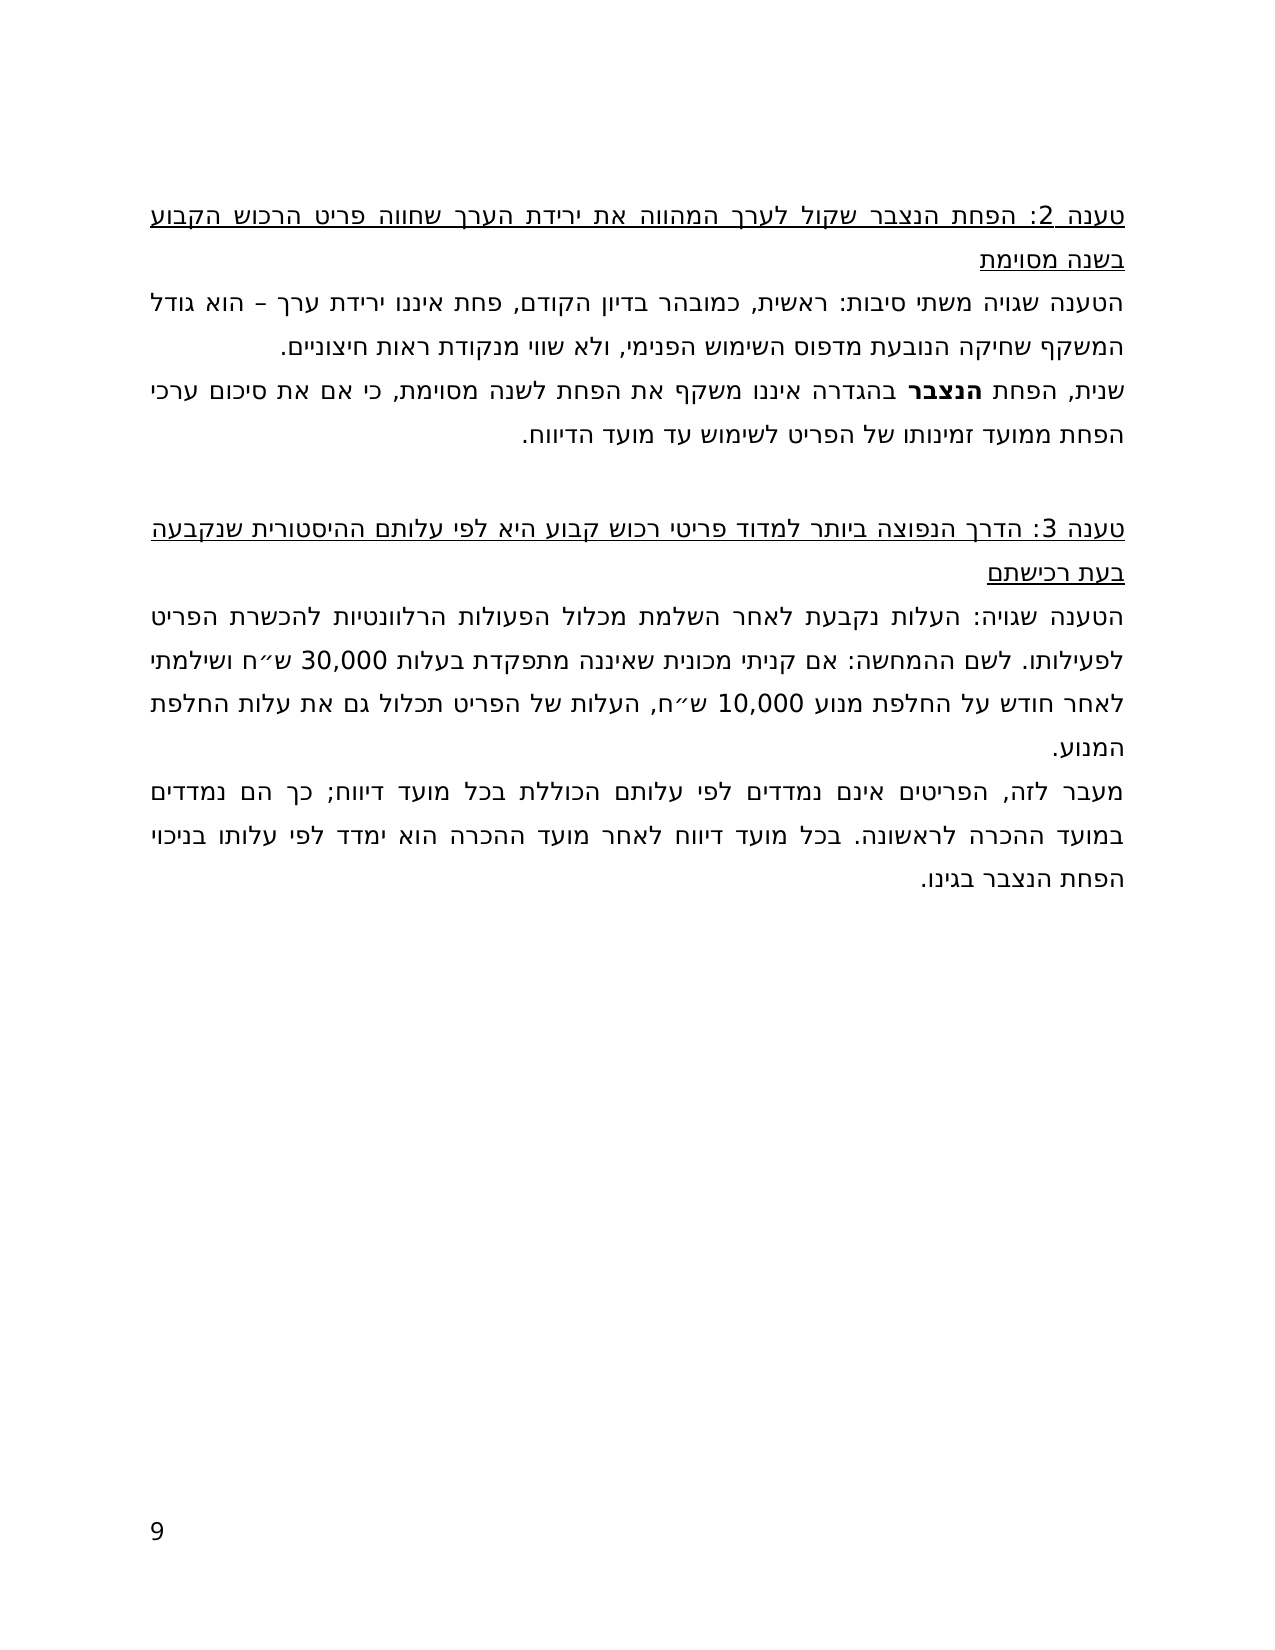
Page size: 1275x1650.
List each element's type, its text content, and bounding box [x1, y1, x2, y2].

text שנית, הפחת הנצבר בהגדרה איננו משקף את הפחת לשנה מסוימת, כי אם את סיכום ערכי הפחת ממועד זמינותו של הפריט לשימוש עד מועד הדיווח. [150, 376, 1125, 449]
text מעבר לזה, הפריטים אינם נמדדים לפי עלותם הכוללת בכל מועד דיווח; כך הם נמדדים במועד ההכרה לראשונה. בכל מועד דיווח לאחר מועד ההכרה הוא ימדד לפי עלותו בניכוי הפחת הנצבר בגינו. [150, 777, 1125, 894]
text הטענה שגויה משתי סיבות: ראשית, כמובהר בדיון הקודם, פחת איננו ירידת ערך – הוא גודל המשקף שחיקה הנובעת מדפוס השימוש הפנימי, ולא שווי מנקודת ראות חיצוניים. [150, 288, 1125, 361]
text טענה 2: הפחת הנצבר שקול לערך המהווה את ירידת הערך שחווה פריט הרכוש הקבוע בשנה מסוימת [150, 201, 1125, 226]
text טענה 3: הדרך הנפוצה ביותר למדוד פריטי רכוש קבוע היא לפי עלותם ההיסטורית שנקבעה בעת רכישתם [150, 514, 1125, 587]
text טענה 2: הפחת הנצבר שקול לערך המהווה את ירידת הערך שחווה פריט הרכוש הקבוע בשנה מסוימת [150, 227, 1125, 274]
text הטענה שגויה: העלות נקבעת לאחר השלמת מכלול הפעולות הרלוונטיות להכשרת הפריט לפעילותו. לשם ההמחשה: אם קניתי מכונית שאיננה מתפקדת בעלות 30,000 ש״ח ושילמתי לאחר חודש על החלפת מנוע 10,000 ש״ח, העלות של הפריט תכלול גם את עלות החלפת המנוע. [150, 602, 1125, 762]
